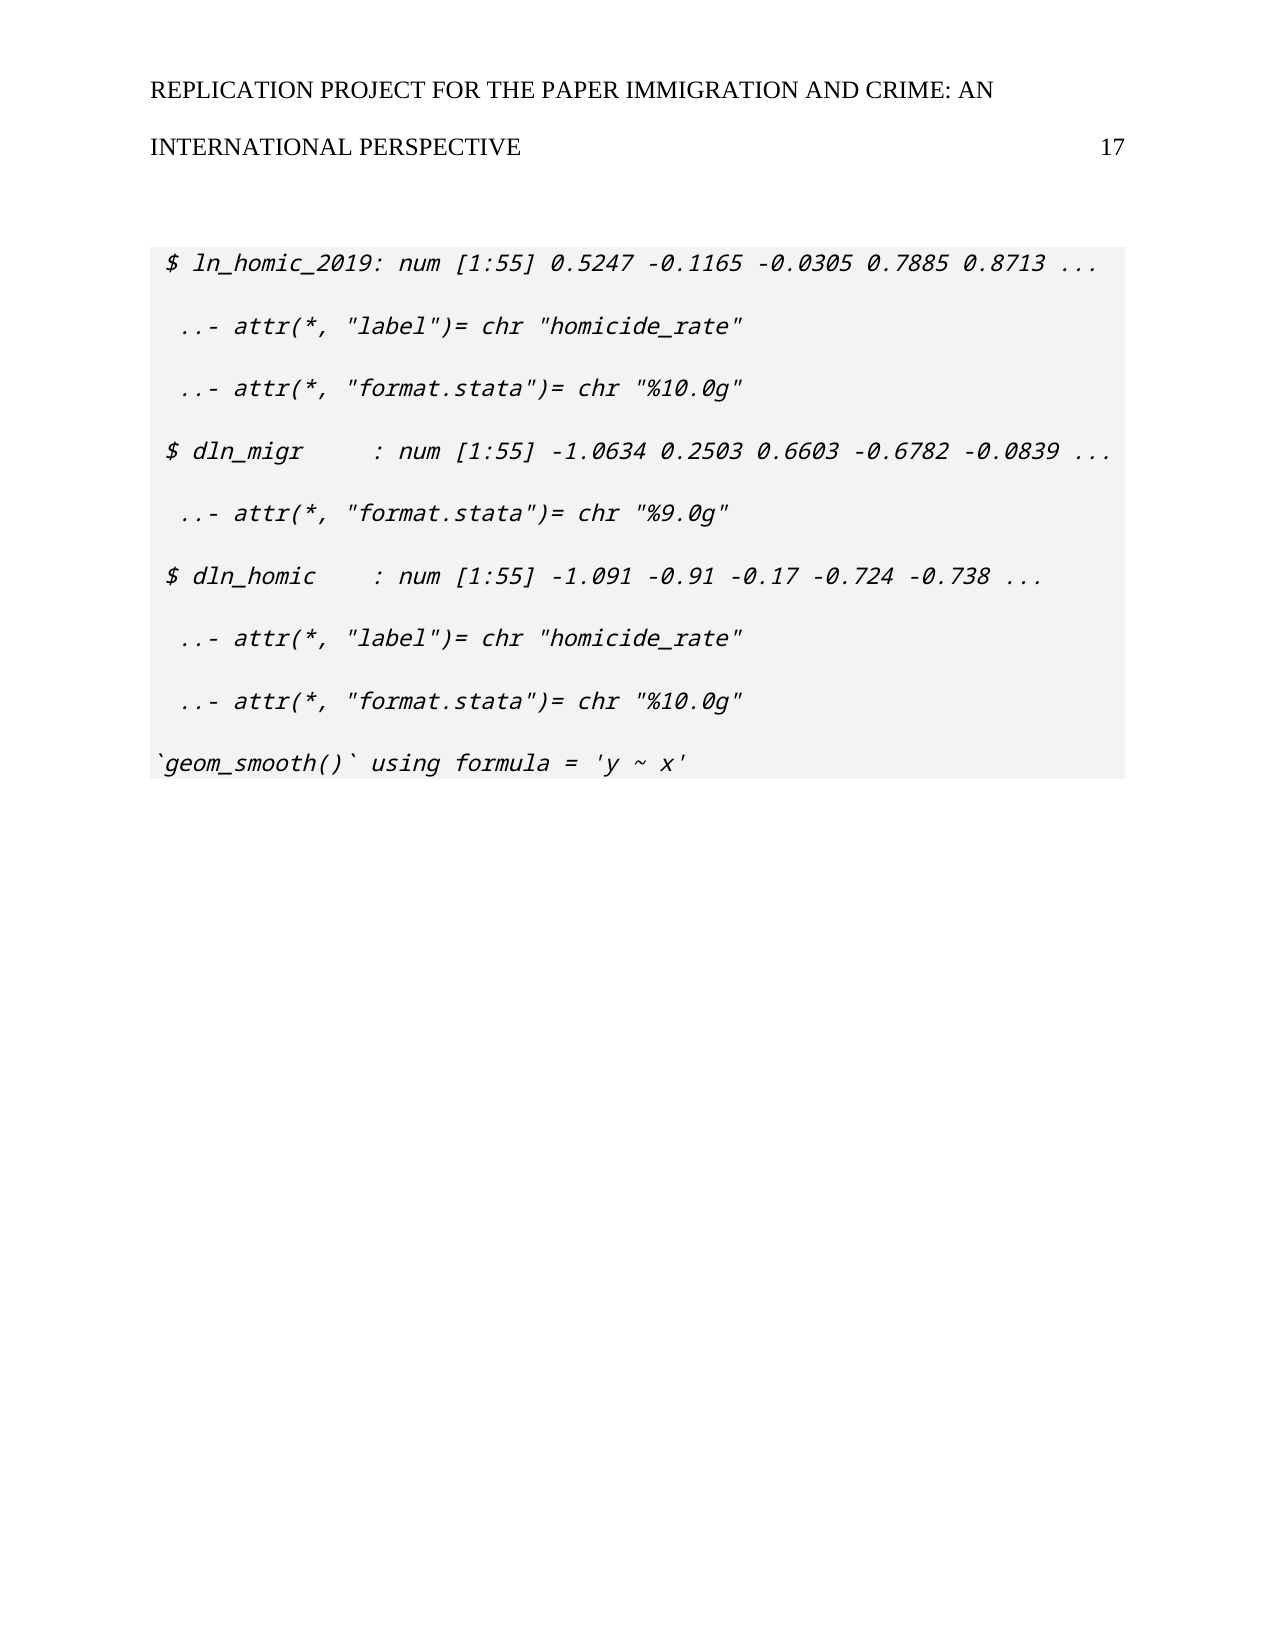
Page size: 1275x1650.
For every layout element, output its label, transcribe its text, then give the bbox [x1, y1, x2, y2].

text `geom_smooth()` using formula = 'y ~ x' [150, 747, 1125, 779]
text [150, 247, 1125, 716]
